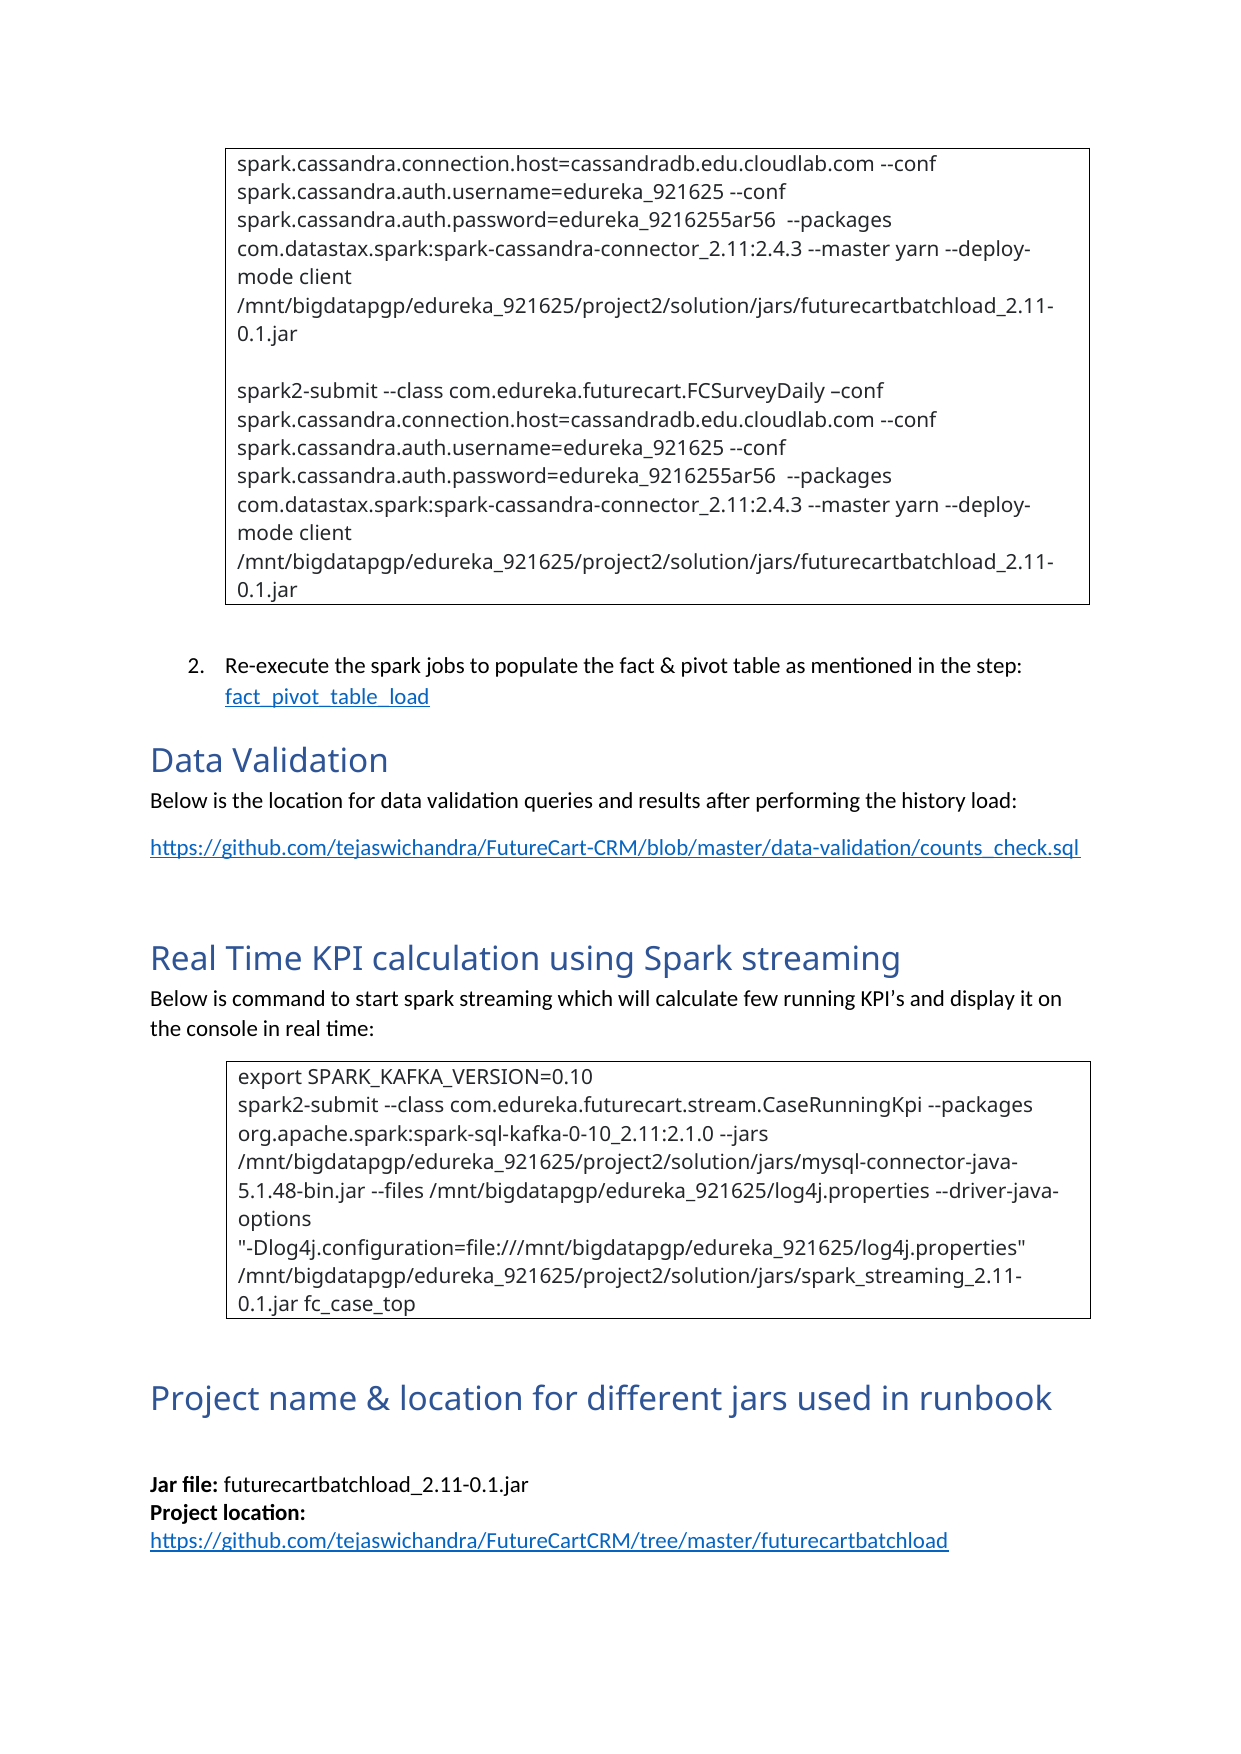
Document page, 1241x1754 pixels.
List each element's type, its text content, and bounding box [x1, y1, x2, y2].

subtitle Real Time KPI calculation using Spark streaming [150, 935, 1090, 980]
text Jar file: futurecartbatchload_2.11-0.1.jar [150, 1470, 1090, 1498]
list fact_pivot_table_load [225, 682, 1090, 710]
table_header export SPARK_KAFKA_VERSION=0.10 spark2-submit --class com.edureka.futurecart.stream.CaseRunningKpi --packages org.apache.spark:spark-sql-kafka-0-10_2.11:2.1.0 --jars /mnt/bigdatapgp/edureka_921625/project2/solution/jars/mysql-connector-java-5.1.48-bin.jar --files /mnt/bigdatapgp/edureka_921625/log4j.properties --driver-java-options "-Dlog4j.configuration=file:///mnt/bigdatapgp/edureka_921625/log4j.properties" /mnt/bigdatapgp/edureka_921625/project2/solution/jars/spark_streaming_2.11-0.1.jar fc_case_top [227, 1062, 1090, 1318]
text https://github.com/tejaswichandra/FutureCart-CRM/blob/master/data-validation/counts_check.sql [150, 833, 1090, 861]
text Below is the location for data validation queries and results after performing the history load: [150, 786, 1090, 814]
text Below is command to start spark streaming which will calculate few running KPI’s and display it on the console in real time: [150, 984, 1090, 1042]
text Project location: https://github.com/tejaswichandra/FutureCartCRM/tree/master/futurecartbatchload [150, 1498, 1090, 1554]
subtitle Project name & location for different jars used in runbook [150, 1374, 1090, 1420]
subtitle Data Validation [150, 737, 1090, 782]
list Re-execute the spark jobs to populate the fact & pivot table as mentioned in the step: [187, 652, 1090, 680]
